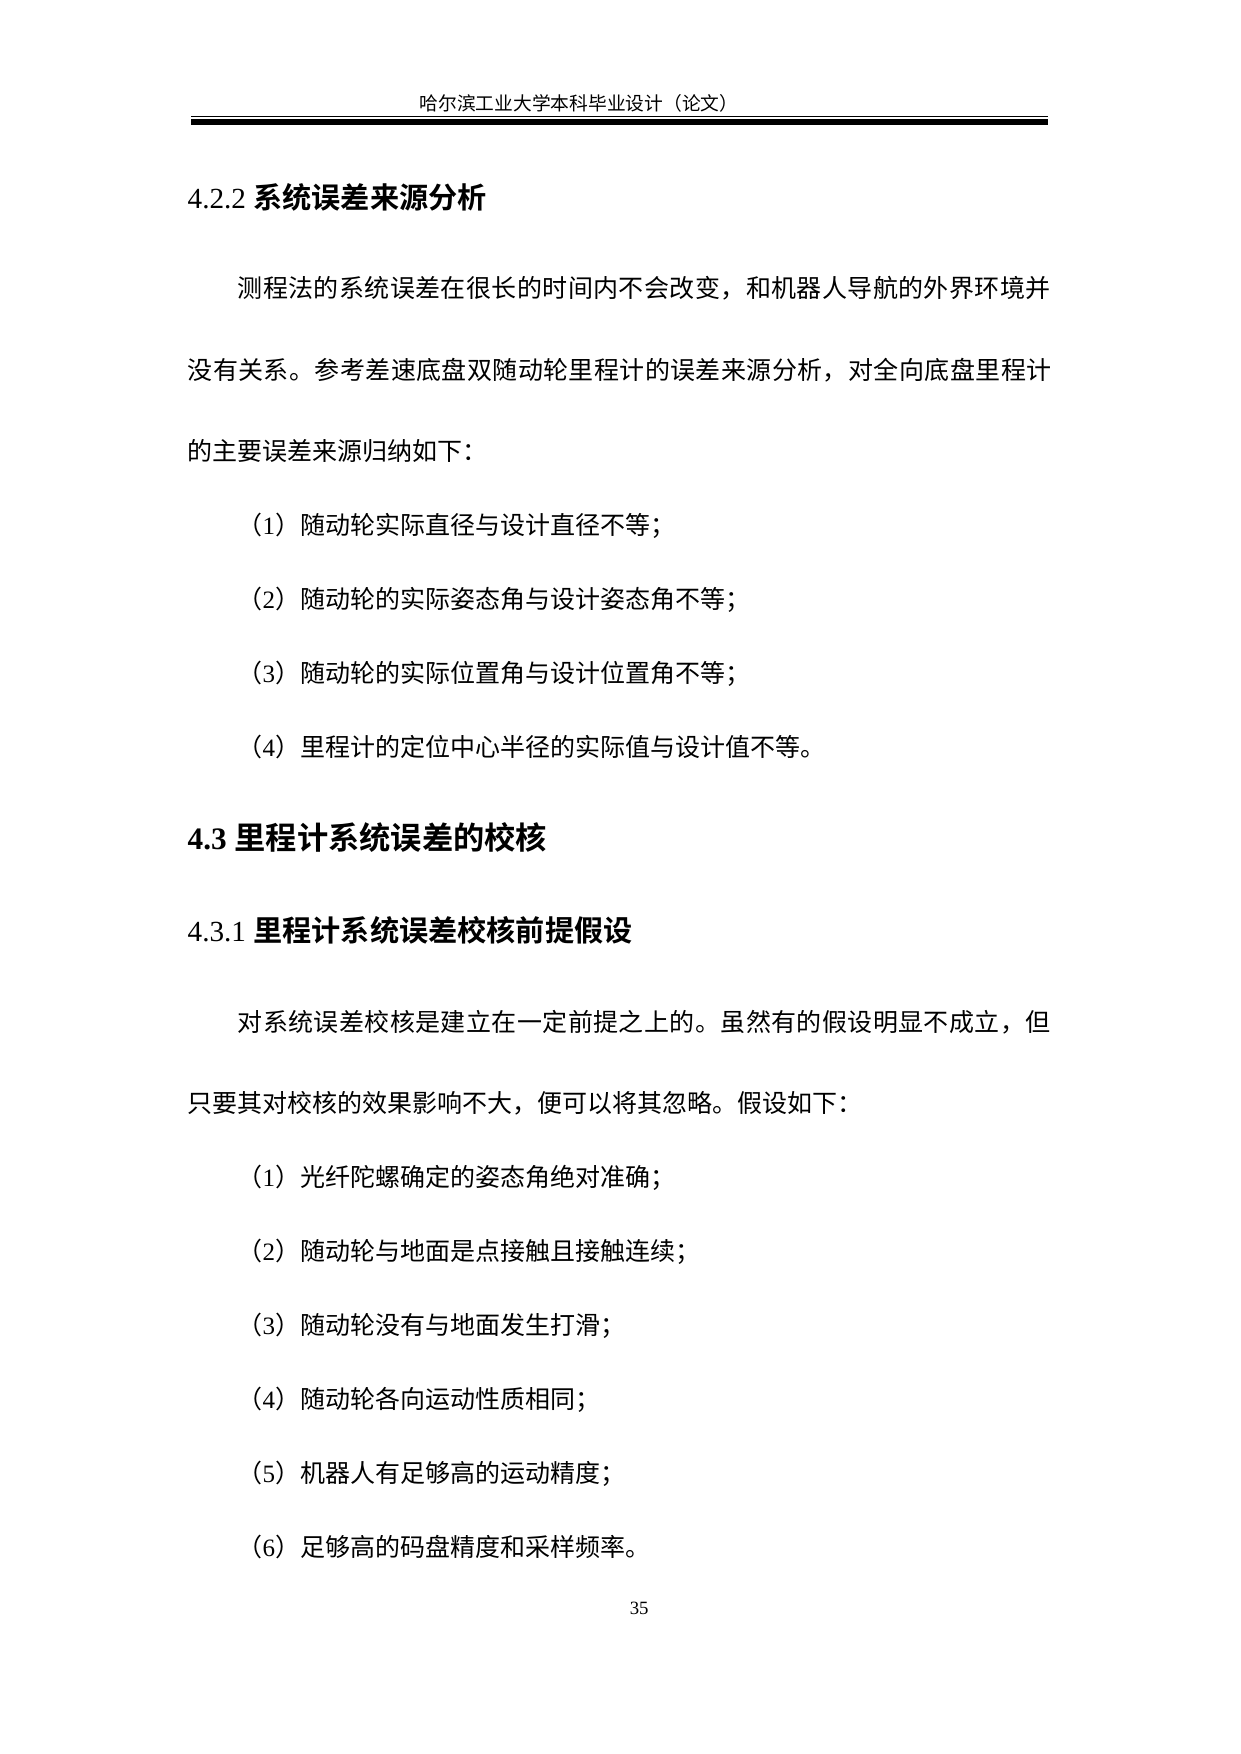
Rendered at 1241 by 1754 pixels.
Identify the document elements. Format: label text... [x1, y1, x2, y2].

list 机器人有足够高的运动精度； [237, 1439, 1053, 1504]
list 随动轮没有与地面发生打滑； [237, 1291, 1053, 1356]
list 里程计的定位中心半径的实际值与设计值不等。 [237, 713, 1053, 778]
text 对系统误差校核是建立在一定前提之上的。虽然有的假设明显不成立，但只要其对校核的效果影响不大，便可以将其忽略。假设如下： [187, 988, 1053, 1134]
subtitle 里程计系统误差校核前提假设 [187, 896, 1053, 961]
list 随动轮与地面是点接触且接触连续； [237, 1217, 1053, 1282]
text 测程法的系统误差在很长的时间内不会改变，和机器人导航的外界环境并没有关系。参考差速底盘双随动轮里程计的误差来源分析，对全向底盘里程计的主要误差来源归纳如下： [187, 254, 1053, 482]
list 随动轮各向运动性质相同； [237, 1365, 1053, 1430]
list 随动轮的实际位置角与设计位置角不等； [237, 639, 1053, 704]
list 足够高的码盘精度和采样频率。 [237, 1513, 1053, 1578]
subtitle 里程计系统误差的校核 [187, 804, 1053, 869]
list 光纤陀螺确定的姿态角绝对准确； [237, 1143, 1053, 1208]
list 随动轮的实际姿态角与设计姿态角不等； [237, 565, 1053, 630]
subtitle 系统误差来源分析 [187, 163, 1053, 228]
list 随动轮实际直径与设计直径不等； [237, 491, 1053, 556]
